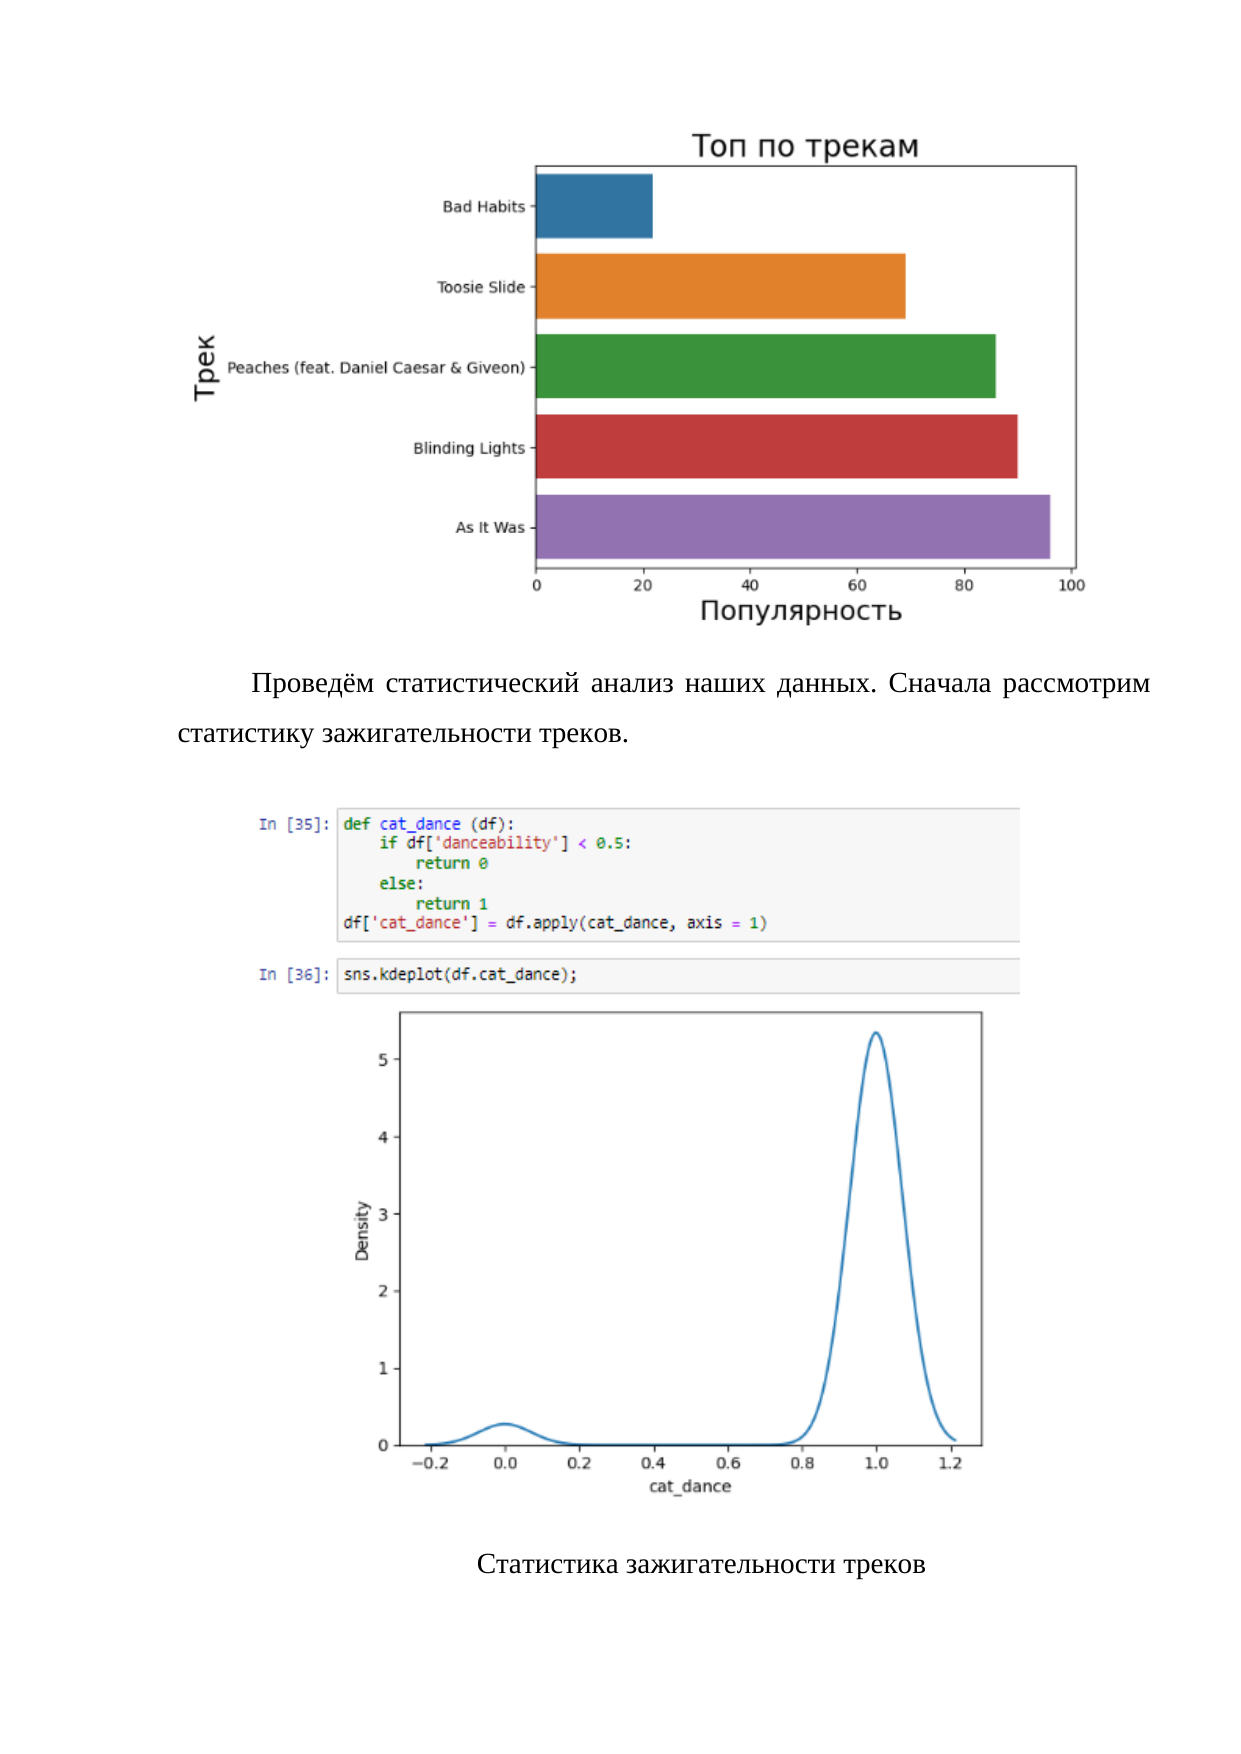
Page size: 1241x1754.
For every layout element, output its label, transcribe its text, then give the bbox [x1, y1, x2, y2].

picture [251, 794, 1020, 1503]
picture [177, 118, 1152, 631]
text Проведём статистический анализ наших данных. Сначала рассмотрим статистику зажигательности треков. [177, 665, 1152, 748]
text Статистика зажигательности треков [177, 1546, 1152, 1579]
